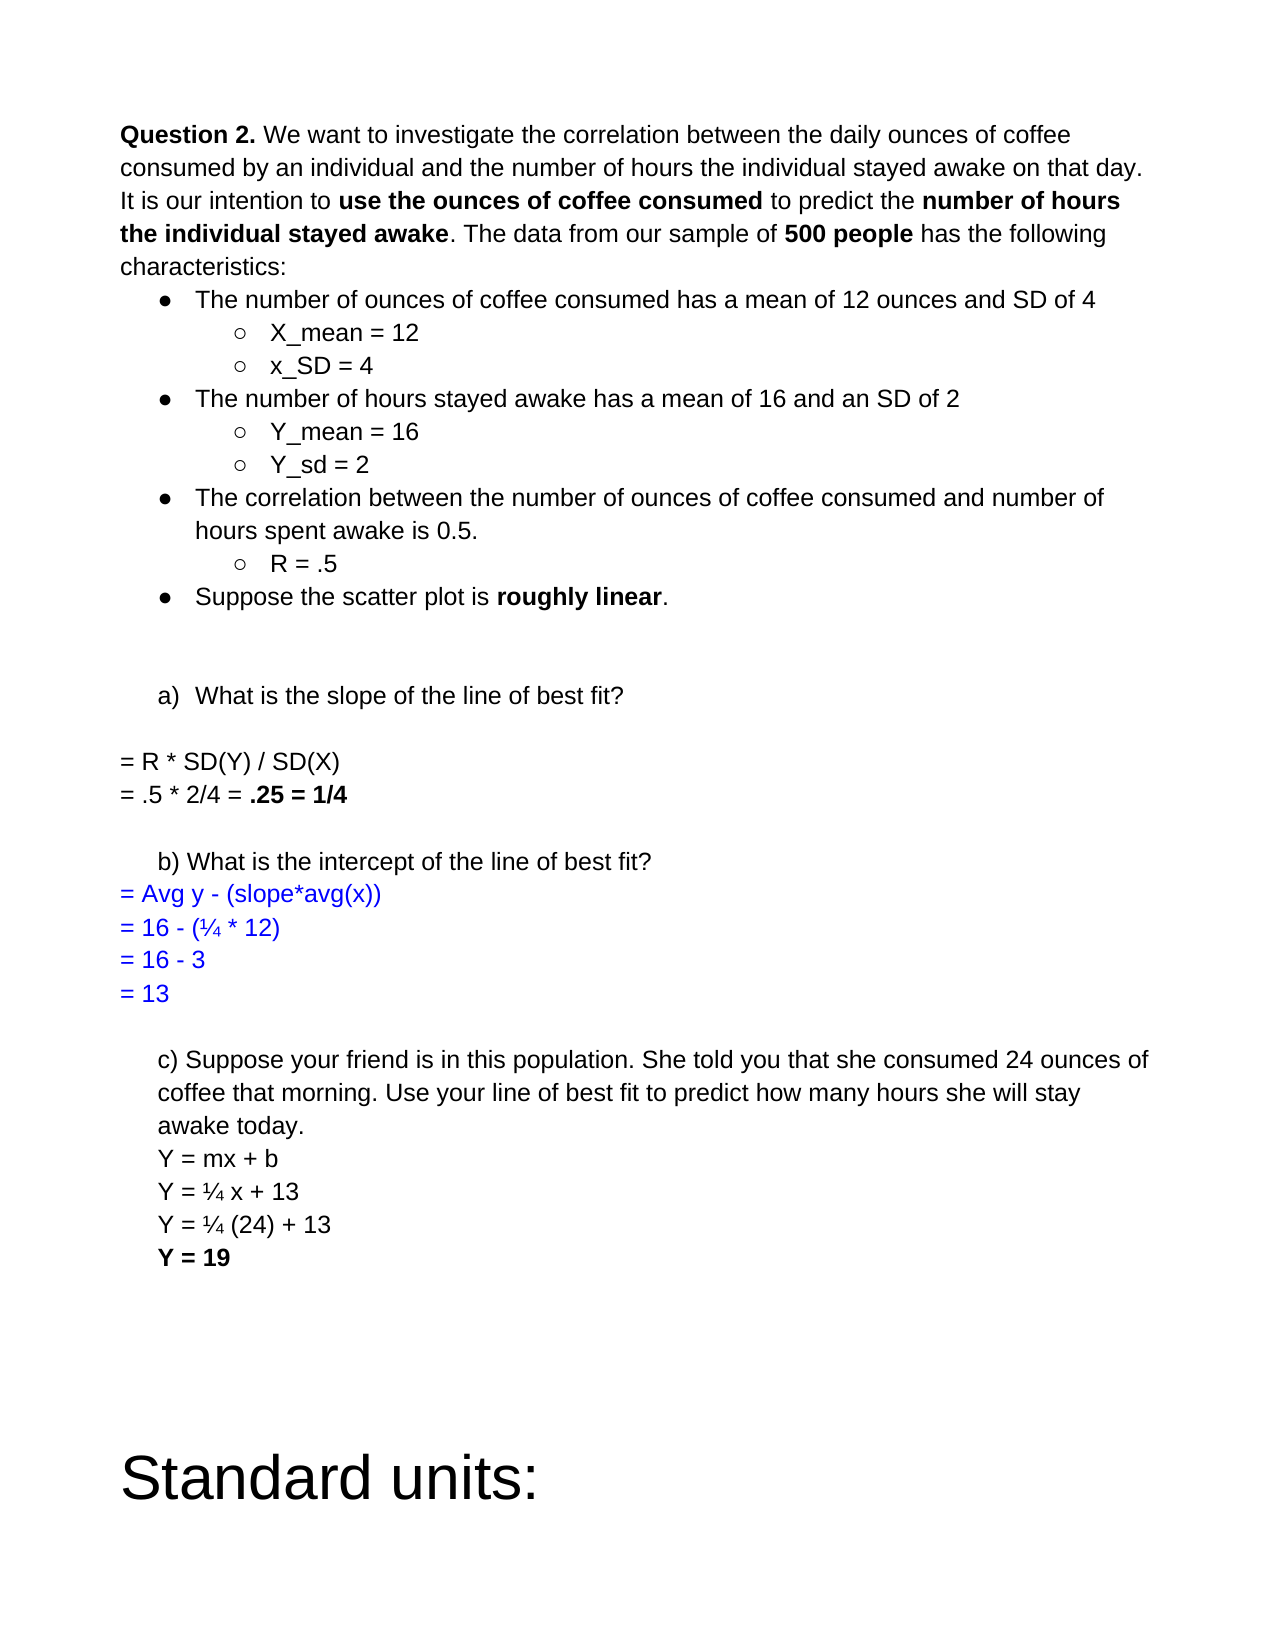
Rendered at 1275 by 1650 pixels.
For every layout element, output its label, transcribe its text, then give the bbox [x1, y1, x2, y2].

text Question 2. We want to investigate the correlation between the daily ounces of coffee consumed by an individual and the number of hours the individual stayed awake on that day. It is our intention to use the ounces of coffee consumed to predict the number of hours the individual stayed awake. The data from our sample of 500 people has the following characteristics: [120, 120, 1155, 281]
list R = .5 [232, 549, 1155, 578]
text Y = mx + b [157, 1144, 1155, 1172]
text = 16 - (¼ * 12) [120, 912, 1155, 941]
list x_SD = 4 [232, 351, 1155, 380]
text b) What is the intercept of the line of best fit? [157, 846, 1155, 875]
list The number of hours stayed awake has a mean of 16 and an SD of 2 [157, 384, 1155, 413]
text = R * SD(Y) / SD(X) [120, 747, 1155, 776]
text = 13 [120, 978, 1155, 1007]
list X_mean = 12 [232, 318, 1155, 347]
text = 16 - 3 [120, 946, 1155, 974]
text Y = ¼ (24) + 13 [157, 1210, 1155, 1238]
text c) Suppose your friend is in this population. She told you that she consumed 24 ounces of coffee that morning. Use your line of best fit to predict how many hours she will stay awake today. [157, 1044, 1155, 1139]
text Y = ¼ x + 13 [157, 1177, 1155, 1205]
text Standard units: [120, 1441, 1155, 1513]
list Y_mean = 16 [232, 417, 1155, 446]
list The correlation between the number of ounces of coffee consumed and number of hours spent awake is 0.5. [157, 483, 1155, 545]
list Suppose the scatter plot is roughly linear. [157, 582, 1155, 611]
list Y_sd = 2 [232, 450, 1155, 479]
text = .5 * 2/4 = .25 = 1/4 [120, 780, 1155, 809]
list The number of ounces of coffee consumed has a mean of 12 ounces and SD of 4 [157, 285, 1155, 314]
list What is the slope of the line of best fit? [157, 681, 1155, 710]
text Y = 19 [157, 1243, 1155, 1271]
text = Avg y - (slope*avg(x)) [120, 879, 1155, 908]
